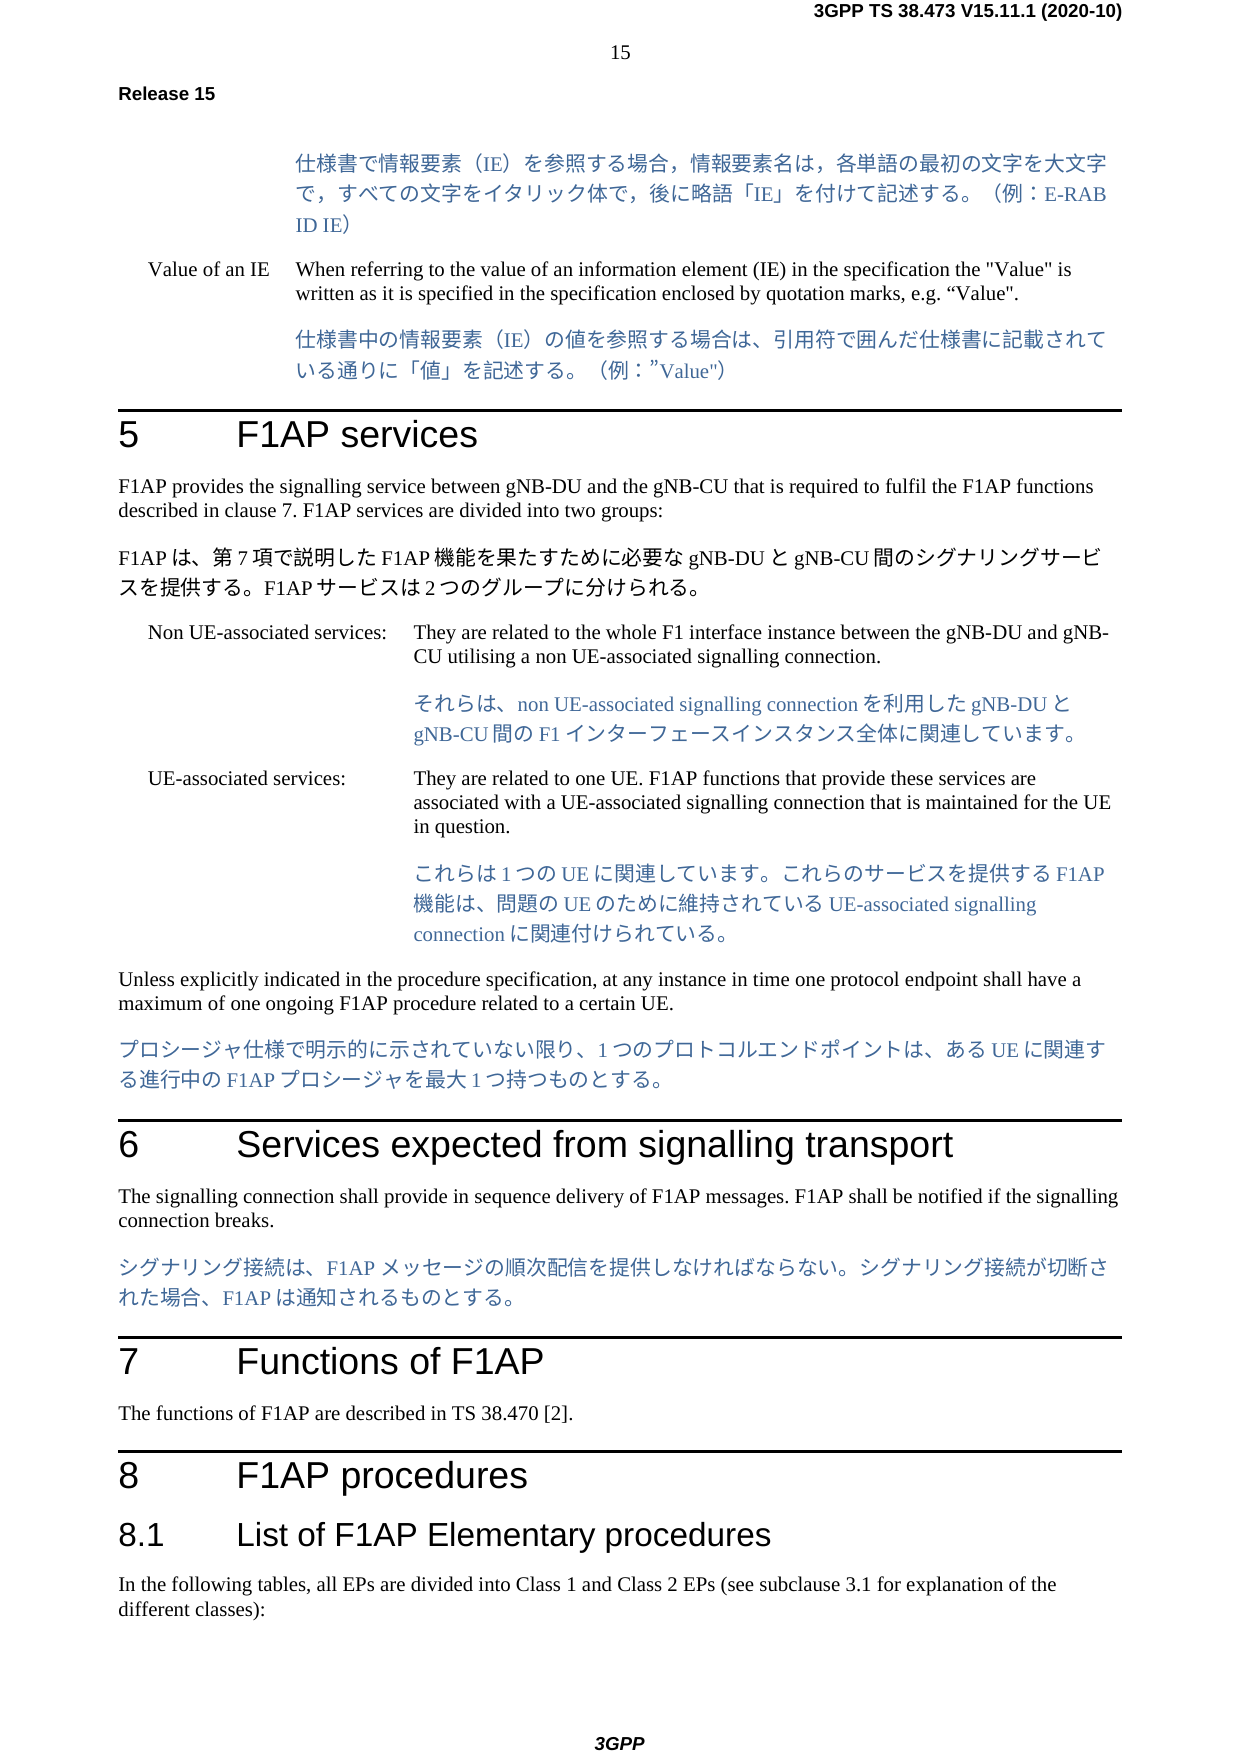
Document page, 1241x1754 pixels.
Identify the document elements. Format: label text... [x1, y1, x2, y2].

text 仕様書で情報要素（IE）を参照する場合，情報要素名は，各単語の最初の文字を大文字で，すべての文字をイタリック体で，後に略語「IE」を付けて記述する。（例：E-RAB ID IE） [148, 147, 1122, 238]
text F1APは、第7項で説明したF1AP機能を果たすために必要なgNB-DUとgNB-CU間のシグナリングサービスを提供する。F1APサービスは2つのグループに分けられる。 [118, 541, 1122, 601]
subtitle 8.1 List of F1AP Elementary procedures [118, 1515, 1122, 1554]
text それらは、non UE-associated signalling connectionを利用したgNB-DUとgNB-CU間のF1インターフェースインスタンス全体に関連しています。 [148, 687, 1122, 747]
subtitle 7 Functions of F1AP [118, 1339, 1122, 1382]
text Non UE-associated services: They are related to the whole F1 interface instance between the gNB-DU and gNB-CU utilising a non UE-associated signalling connection. [148, 620, 1122, 668]
subtitle 6 Services expected from signalling transport [118, 1122, 1122, 1165]
text Unless explicitly indicated in the procedure specification, at any instance in time one protocol endpoint shall have a maximum of one ongoing F1AP procedure related to a certain UE. [118, 967, 1122, 1015]
subtitle 5 F1AP services [118, 412, 1122, 455]
text The functions of F1AP are described in TS 38.470 [2]. [118, 1401, 1122, 1425]
text シグナリング接続は、F1AP メッセージの順次配信を提供しなければならない。シグナリング接続が切断された場合、F1APは通知されるものとする。 [118, 1251, 1122, 1311]
text The signalling connection shall provide in sequence delivery of F1AP messages. F1AP shall be notified if the signalling connection breaks. [118, 1184, 1122, 1232]
text プロシージャ仕様で明示的に示されていない限り、1つのプロトコルエンドポイントは、あるUEに関連する進行中のF1APプロシージャを最大1つ持つものとする。 [118, 1033, 1122, 1094]
subtitle 8 F1AP procedures [118, 1453, 1122, 1496]
text UE-associated services: They are related to one UE. F1AP functions that provide these services are associated with a UE-associated signalling connection that is maintained for the UE in question. [148, 766, 1122, 838]
text F1AP provides the signalling service between gNB-DU and the gNB-CU that is required to fulfil the F1AP functions described in clause 7. F1AP services are divided into two groups: [118, 474, 1122, 522]
text これらは1つのUEに関連しています。これらのサービスを提供するF1AP機能は、問題のUEのために維持されているUE-associated signalling connectionに関連付けられている。 [148, 857, 1122, 948]
text Value of an IE When referring to the value of an information element (IE) in the specification the "Value" is written as it is specified in the specification enclosed by quotation marks, e.g. “Value". [148, 257, 1122, 305]
text 仕様書中の情報要素（IE）の値を参照する場合は、引用符で囲んだ仕様書に記載されている通りに「値」を記述する。（例：”Value"） [148, 324, 1122, 384]
text In the following tables, all EPs are divided into Class 1 and Class 2 EPs (see subclause 3.1 for explanation of the different classes): [118, 1572, 1122, 1621]
